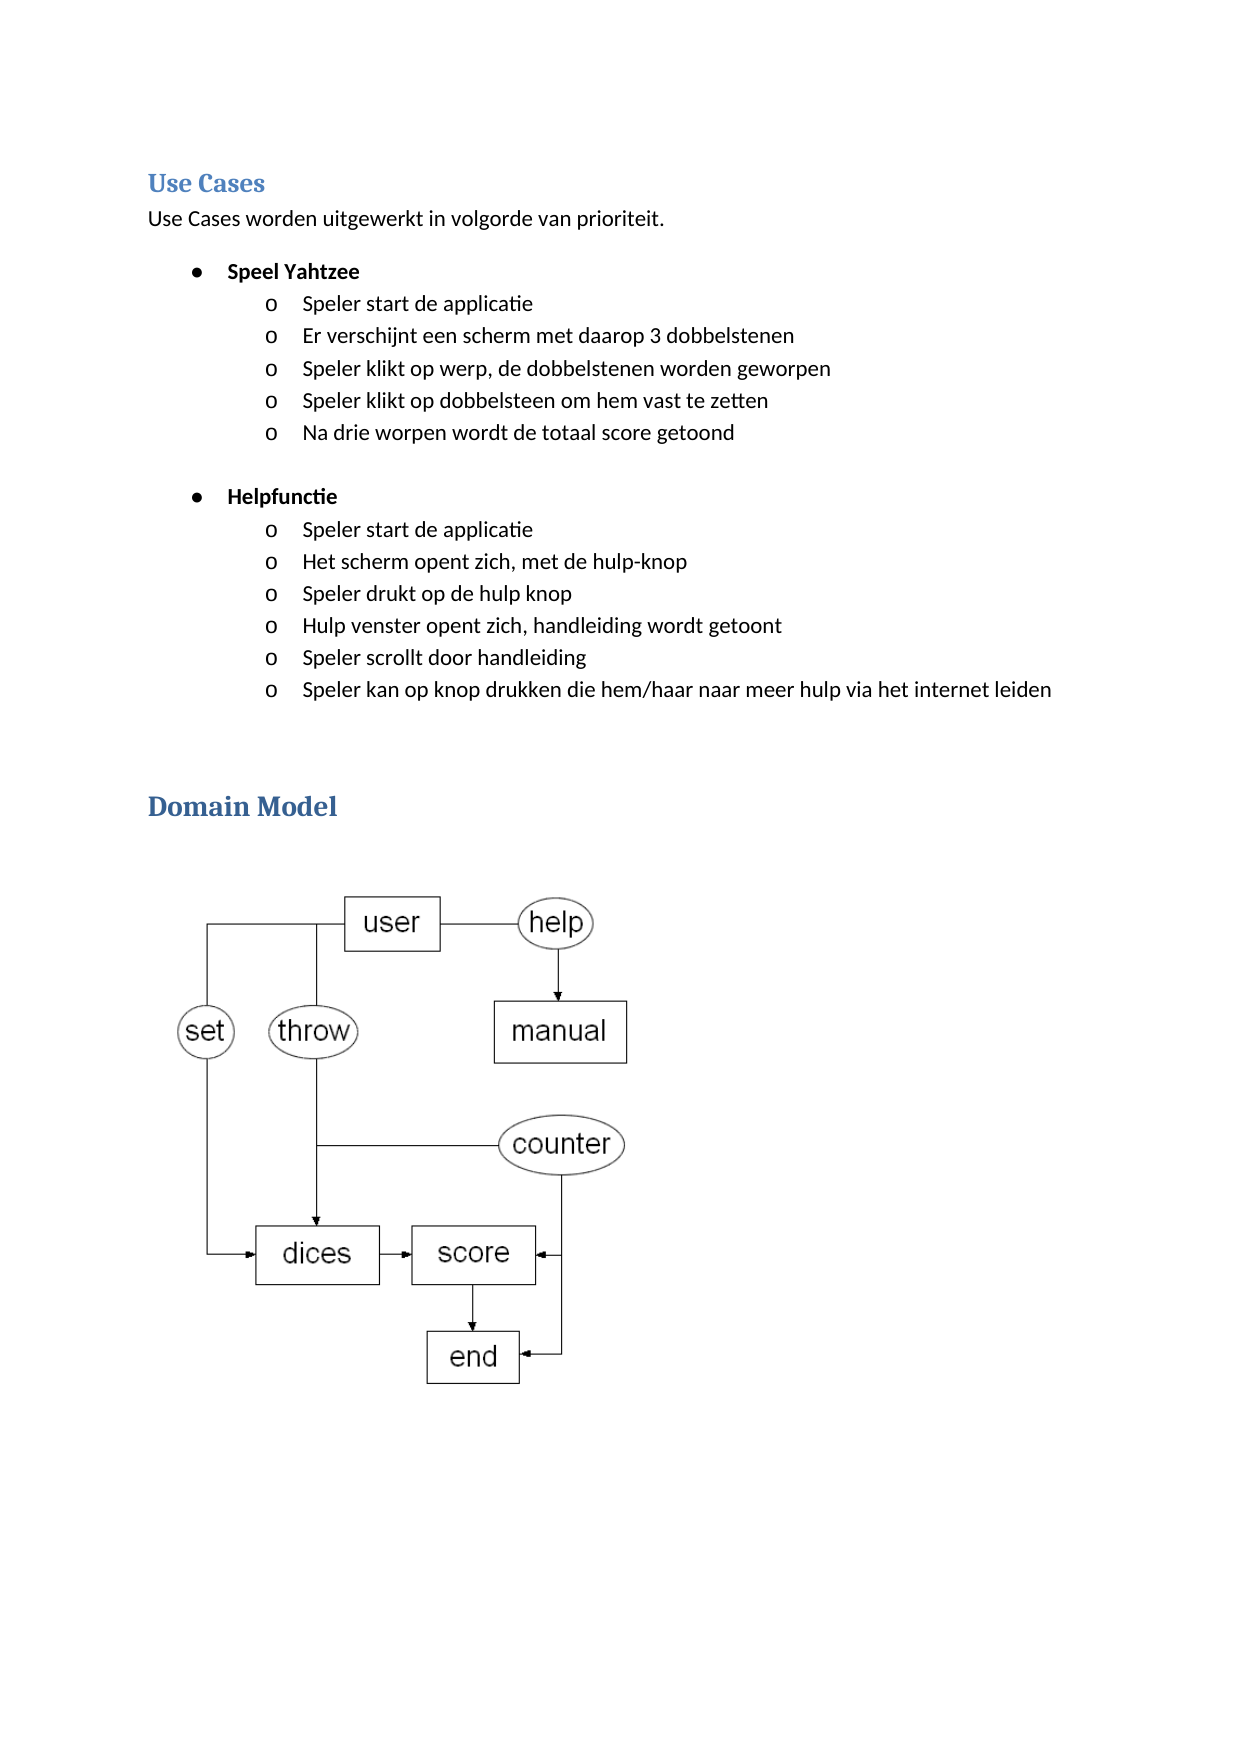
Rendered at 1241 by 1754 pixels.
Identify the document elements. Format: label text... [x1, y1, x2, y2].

list Speler start de applicatie [265, 515, 1093, 543]
list Speler drukt op de hulp knop [265, 579, 1093, 607]
list Speler start de applicatie [265, 289, 1093, 317]
list Na drie worpen wordt de totaal score getoond [265, 418, 1093, 478]
list Hulp venster opent zich, handleiding wordt getoont [265, 611, 1093, 639]
list Helpfunctie [190, 482, 1093, 511]
list Er verschijnt een scherm met daarop 3 dobbelstenen [265, 322, 1093, 349]
subtitle Domain Model [148, 790, 1093, 862]
subtitle Use Cases [148, 168, 1093, 199]
list Het scherm opent zich, met de hulp-knop [265, 547, 1093, 575]
list Speler klikt op dobbelsteen om hem vast te zetten [265, 386, 1093, 414]
picture [147, 867, 689, 1409]
list Speler scrollt door handleiding [265, 643, 1093, 671]
list Speler klikt op werp, de dobbelstenen worden geworpen [265, 354, 1093, 382]
text Use Cases worden uitgewerkt in volgorde van prioriteit. [148, 204, 1093, 232]
list Speel Yahtzee [190, 257, 1093, 285]
list Speler kan op knop drukken die hem/haar naar meer hulp via het internet leiden [265, 676, 1093, 736]
